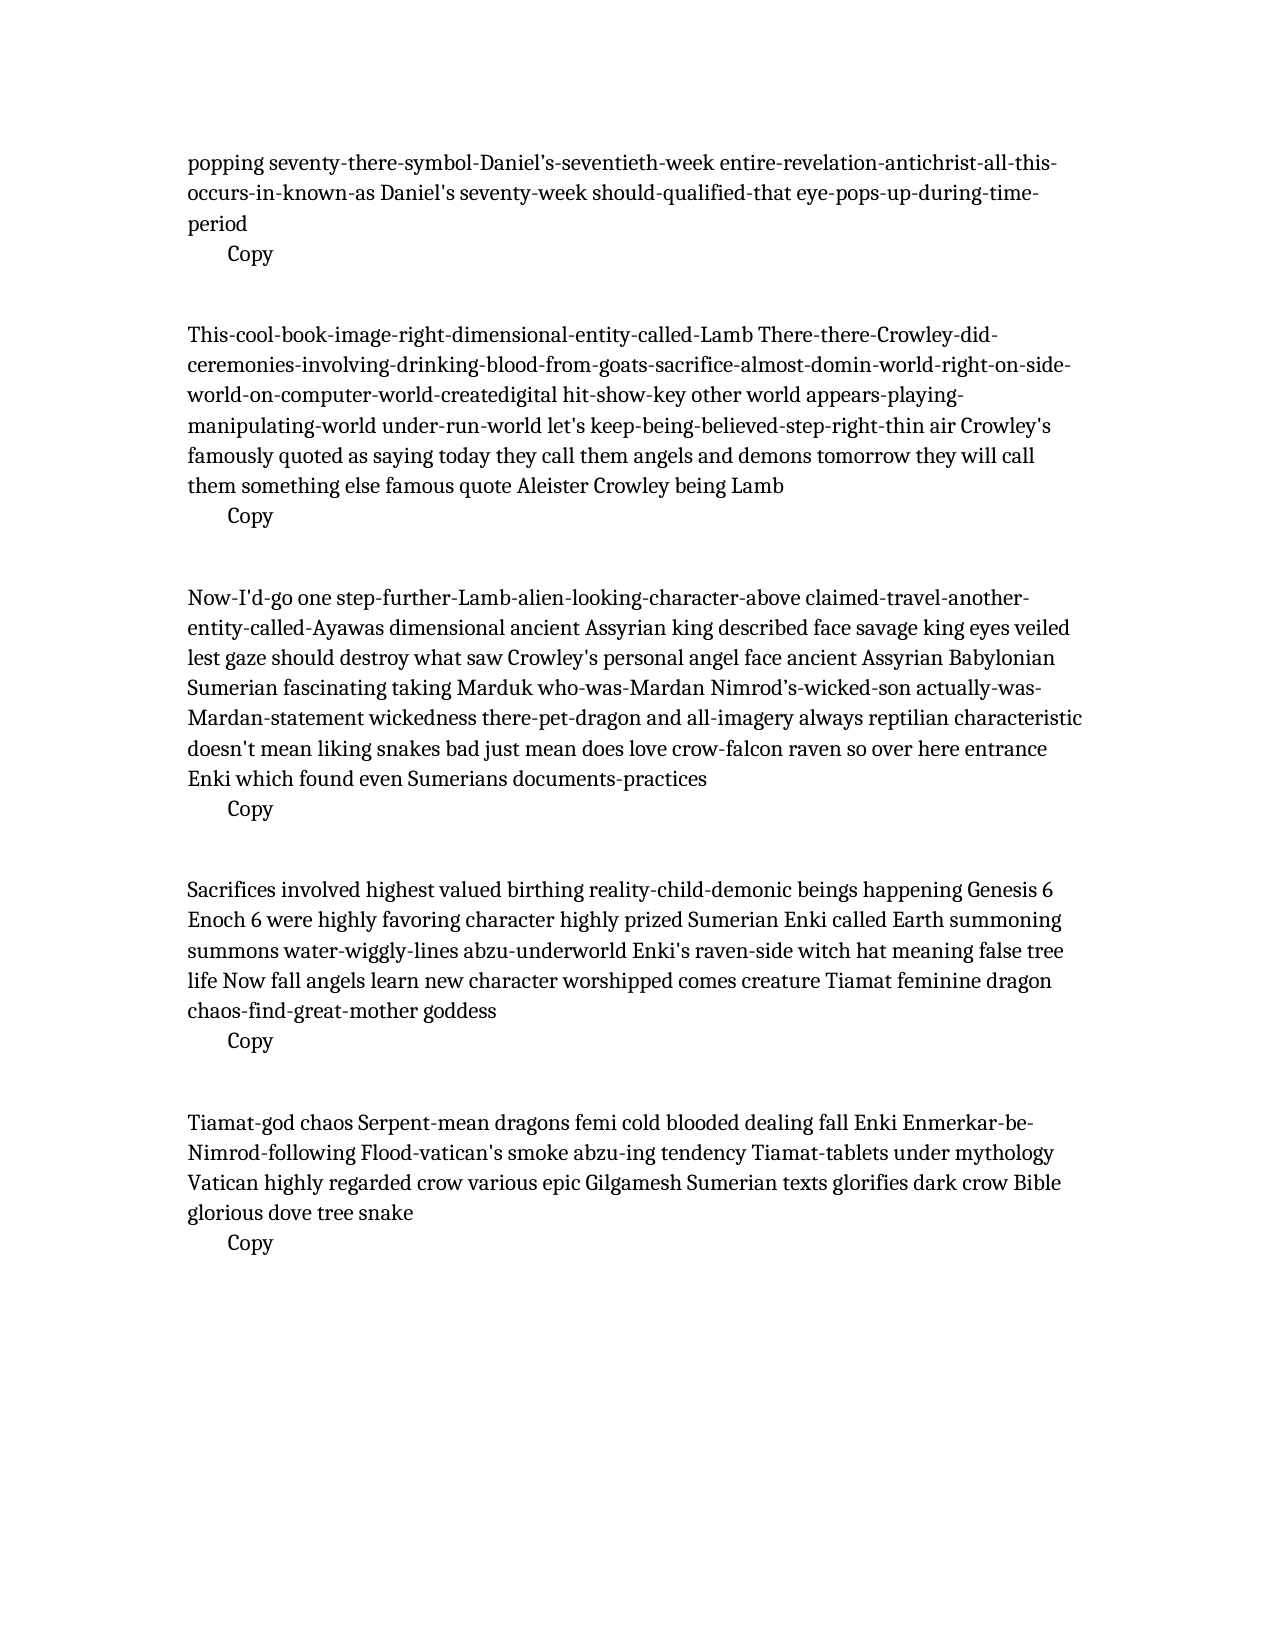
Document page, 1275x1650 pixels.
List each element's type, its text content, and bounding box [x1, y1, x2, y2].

text Tiamat-god chaos Serpent-mean dragons femi cold blooded dealing fall Enki Enmerkar-be-Nimrod-following Flood-vatican's smoke abzu-ing tendency Tiamat-tablets under mythology Vatican highly regarded crow various epic Gilgamesh Sumerian texts glorifies dark crow Bible glorious dove tree snake Copy [187, 1109, 1087, 1287]
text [187, 150, 1087, 297]
text Sacrifices involved highest valued birthing reality-child-demonic beings happening Genesis 6 Enoch 6 were highly favoring character highly prized Sumerian Enki called Earth summoning summons water-wiggly-lines abzu-underworld Enki's raven-side witch hat meaning false tree life Now fall angels learn new character worshipped comes creature Tiamat feminine dragon chaos-find-great-mother goddess Copy [187, 877, 1087, 1085]
text Now-I'd-go one step-further-Lamb-alien-looking-character-above claimed-travel-another-entity-called-Ayawas dimensional ancient Assyrian king described face savage king eyes veiled lest gaze should destroy what saw Crowley's personal angel face ancient Assyrian Babylonian Sumerian fascinating taking Marduk who-was-Mardan Nimrod’s-wicked-son actually-was-Mardan-statement wickedness there-pet-dragon and all-imagery always reptilian characteristic doesn't mean liking snakes bad just mean does love crow-falcon raven so over here entrance Enki which found even Sumerians documents-practices Copy [187, 584, 1087, 852]
text This-cool-book-image-right-dimensional-entity-called-Lamb There-there-Crowley-did-ceremonies-involving-drinking-blood-from-goats-sacrifice-almost-domin-world-right-on-side-world-on-computer-world-createdigital hit-show-key other world appears-playing-manipulating-world under-run-world let's keep-being-believed-step-right-thin air Crowley's famously quoted as saying today they call them angels and demons tomorrow they will call them something else famous quote Aleister Crowley being Lamb Copy [187, 322, 1087, 560]
